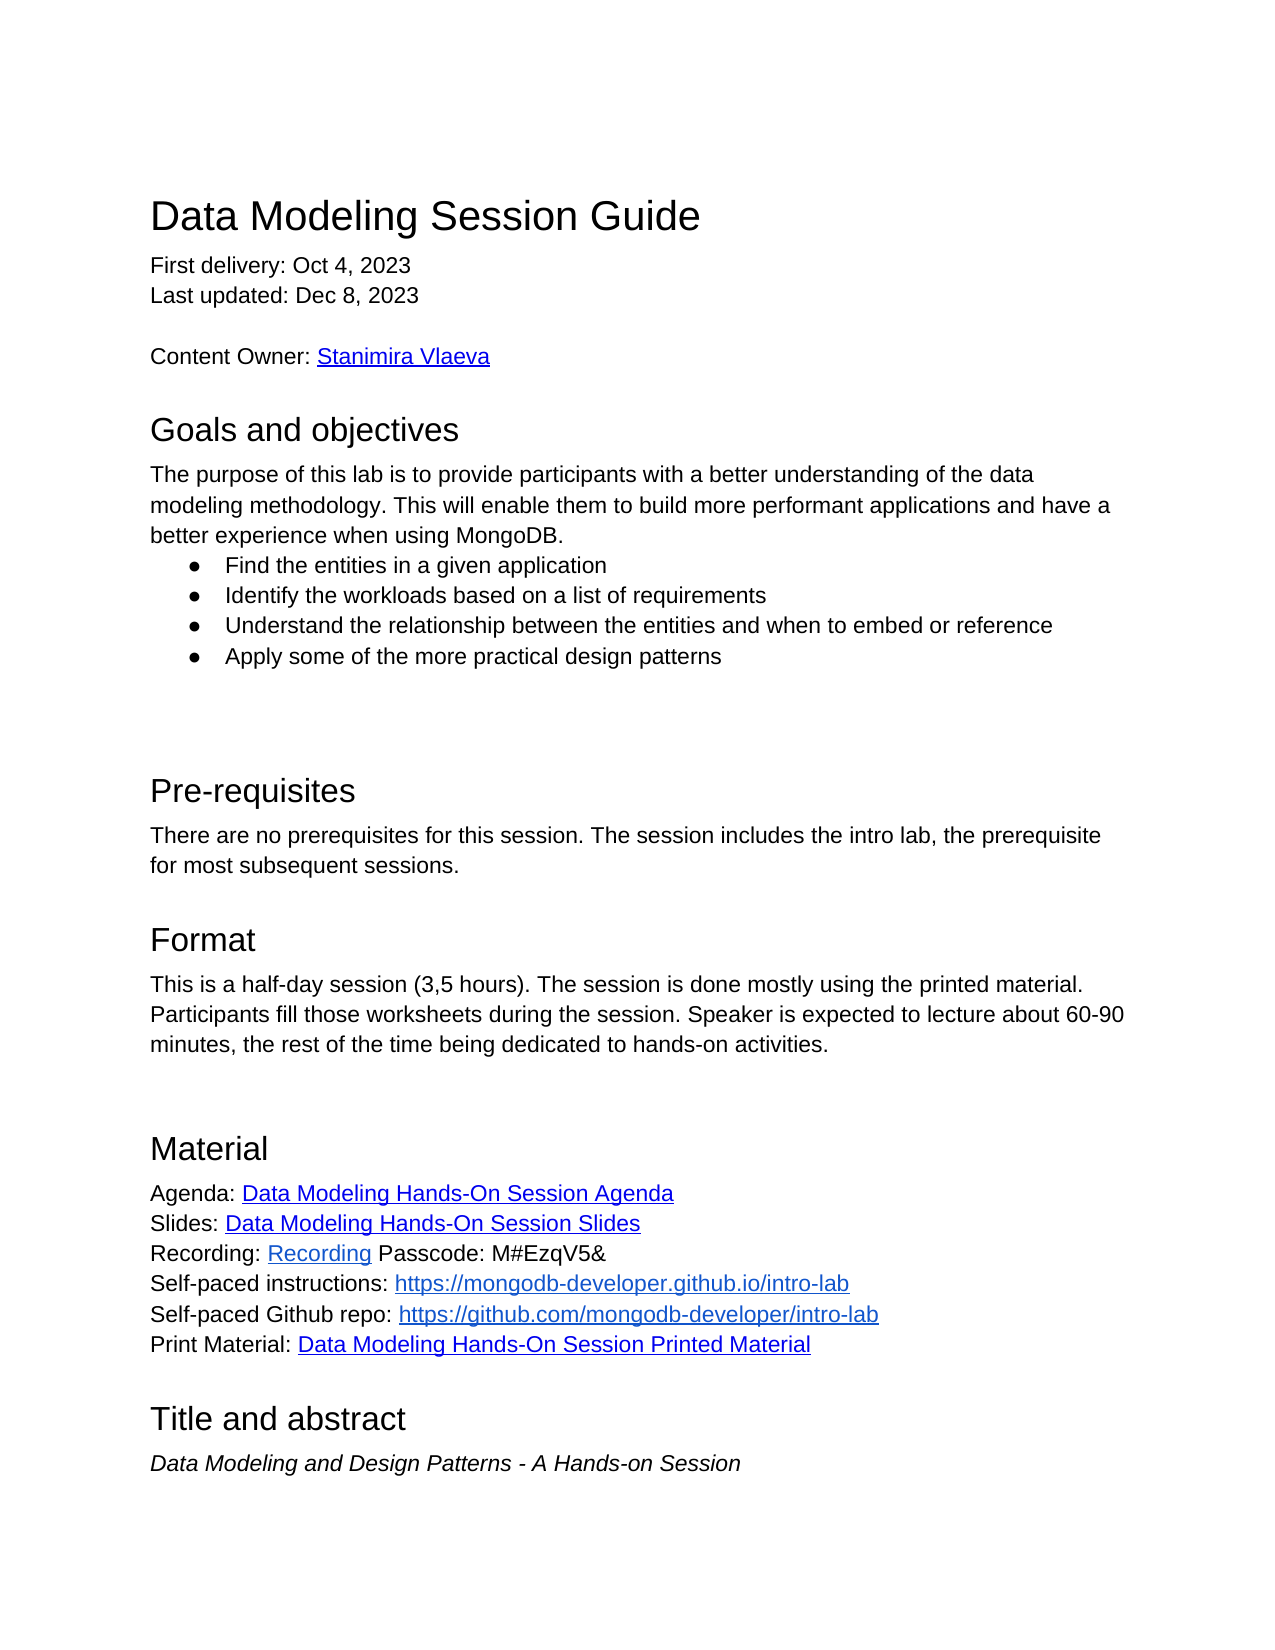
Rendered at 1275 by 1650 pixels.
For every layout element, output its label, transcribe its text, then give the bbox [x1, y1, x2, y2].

subtitle Title and abstract [150, 1398, 1125, 1437]
list Find the entities in a given application [187, 552, 1125, 578]
text This is a half-day session (3,5 hours). The session is done mostly using the printed material. Participants fill those worksheets during the session. Speaker is expected to lecture about 60-90 minutes, the rest of the time being dedicated to hands-on activities. [150, 971, 1125, 1057]
text Slides: Data Modeling Hands-On Session Slides [150, 1210, 1125, 1236]
subtitle Goals and objectives [150, 410, 1125, 449]
list Apply some of the more practical design patterns [187, 643, 1125, 669]
text Data Modeling and Design Patterns - A Hands-on Session [150, 1449, 1125, 1476]
text There are no prerequisites for this session. The session includes the intro lab, the prerequisite for most subsequent sessions. [150, 822, 1125, 878]
text First delivery: Oct 4, 2023 [150, 252, 1125, 278]
text Self-paced Github repo: https://github.com/mongodb-developer/intro-lab [150, 1301, 1125, 1327]
subtitle Material [150, 1129, 1125, 1167]
subtitle Format [150, 919, 1125, 958]
subtitle Data Modeling Session Guide [150, 192, 1125, 239]
text Last updated: Dec 8, 2023 [150, 282, 1125, 309]
text Agenda: Data Modeling Hands-On Session Agenda [150, 1180, 1125, 1206]
text Self-paced instructions: https://mongodb-developer.github.io/intro-lab [150, 1270, 1125, 1297]
subtitle Pre-requisites [150, 771, 1125, 809]
text The purpose of this lab is to provide participants with a better understanding of the data modeling methodology. This will enable them to build more performant applications and have a better experience when using MongoDB. [150, 461, 1125, 548]
list Identify the workloads based on a list of requirements [187, 582, 1125, 608]
text Recording: Recording Passcode: M#EzqV5& [150, 1240, 1125, 1267]
text Content Owner: Stanimira Vlaeva [150, 343, 1125, 369]
list Understand the relationship between the entities and when to embed or reference [187, 612, 1125, 639]
text Print Material: Data Modeling Hands-On Session Printed Material [150, 1331, 1125, 1357]
